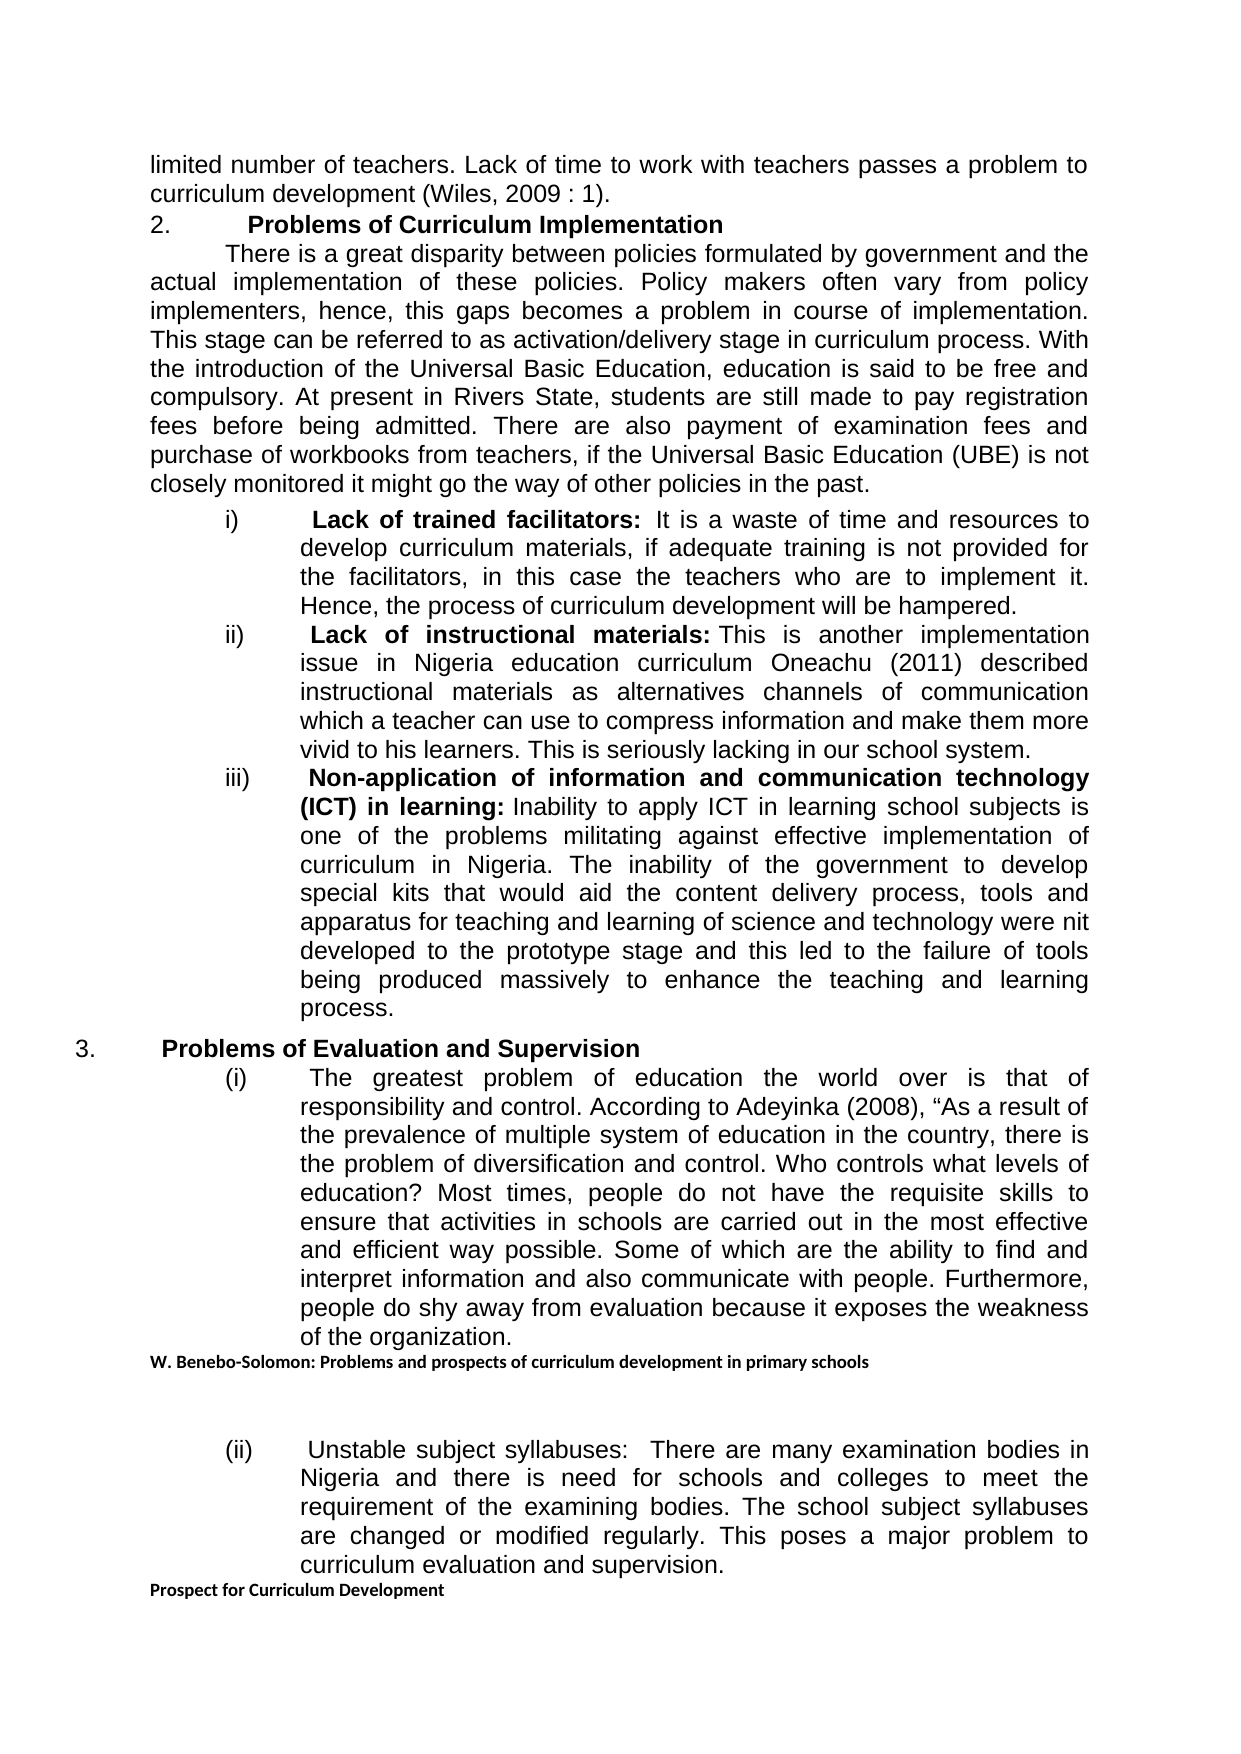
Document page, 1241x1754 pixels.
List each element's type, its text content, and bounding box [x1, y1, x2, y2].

text (ii) Unstable subject syllabuses: There are many examination bodies in Nigeria and there is need for schools and colleges to meet the requirement of the examining bodies. The school subject syllabuses are changed or modified regularly. This poses a major problem to curriculum evaluation and supervision. [225, 1434, 1090, 1578]
text W. Benebo-Solomon: Problems and prospects of curriculum development in primary schools [150, 1350, 1090, 1373]
text 3. Problems of Evaluation and Supervision [75, 1034, 1090, 1063]
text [150, 150, 1090, 207]
text 2. Problems of Curriculum Implementation [150, 210, 1090, 239]
text i) Lack of trained facilitators: It is a waste of time and resources to develop curriculum materials, if adequate training is not provided for the facilitators, in this case the teachers who are to implement it. Hence, the process of curriculum development will be hampered. [225, 504, 1090, 619]
text There is a great disparity between policies formulated by government and the actual implementation of these policies. Policy makers often vary from policy implementers, hence, this gaps becomes a problem in course of implementation. This stage can be referred to as activation/delivery stage in curriculum process. With the introduction of the Universal Basic Education, education is said to be free and compulsory. At present in Rivers State, students are still made to pay registration fees before being admitted. There are also payment of examination fees and purchase of workbooks from teachers, if the Universal Basic Education (UBE) is not closely monitored it might go the way of other policies in the past. [150, 239, 1090, 497]
text ii) Lack of instructional materials: This is another implementation issue in Nigeria education curriculum Oneachu (2011) described instructional materials as alternatives channels of communication which a teacher can use to compress information and make them more vivid to his learners. This is seriously lacking in our school system. [225, 619, 1090, 763]
text (i) The greatest problem of education the world over is that of responsibility and control. According to Adeyinka (2008), “As a result of the prevalence of multiple system of education in the country, there is the problem of diversification and control. Who controls what levels of education? Most times, people do not have the requisite skills to ensure that activities in schools are carried out in the most effective and efficient way possible. Some of which are the ability to find and interpret information and also communicate with people. Furthermore, people do shy away from evaluation because it exposes the weakness of the organization. [225, 1063, 1090, 1350]
text iii) Non-application of information and communication technology (ICT) in learning: Inability to apply ICT in learning school subjects is one of the problems militating against effective implementation of curriculum in Nigeria. The inability of the government to develop special kits that would aid the content delivery process, tools and apparatus for teaching and learning of science and technology were nit developed to the prototype stage and this led to the failure of tools being produced massively to enhance the teaching and learning process. [225, 763, 1090, 1022]
text Prospect for Curriculum Development [150, 1578, 1090, 1601]
